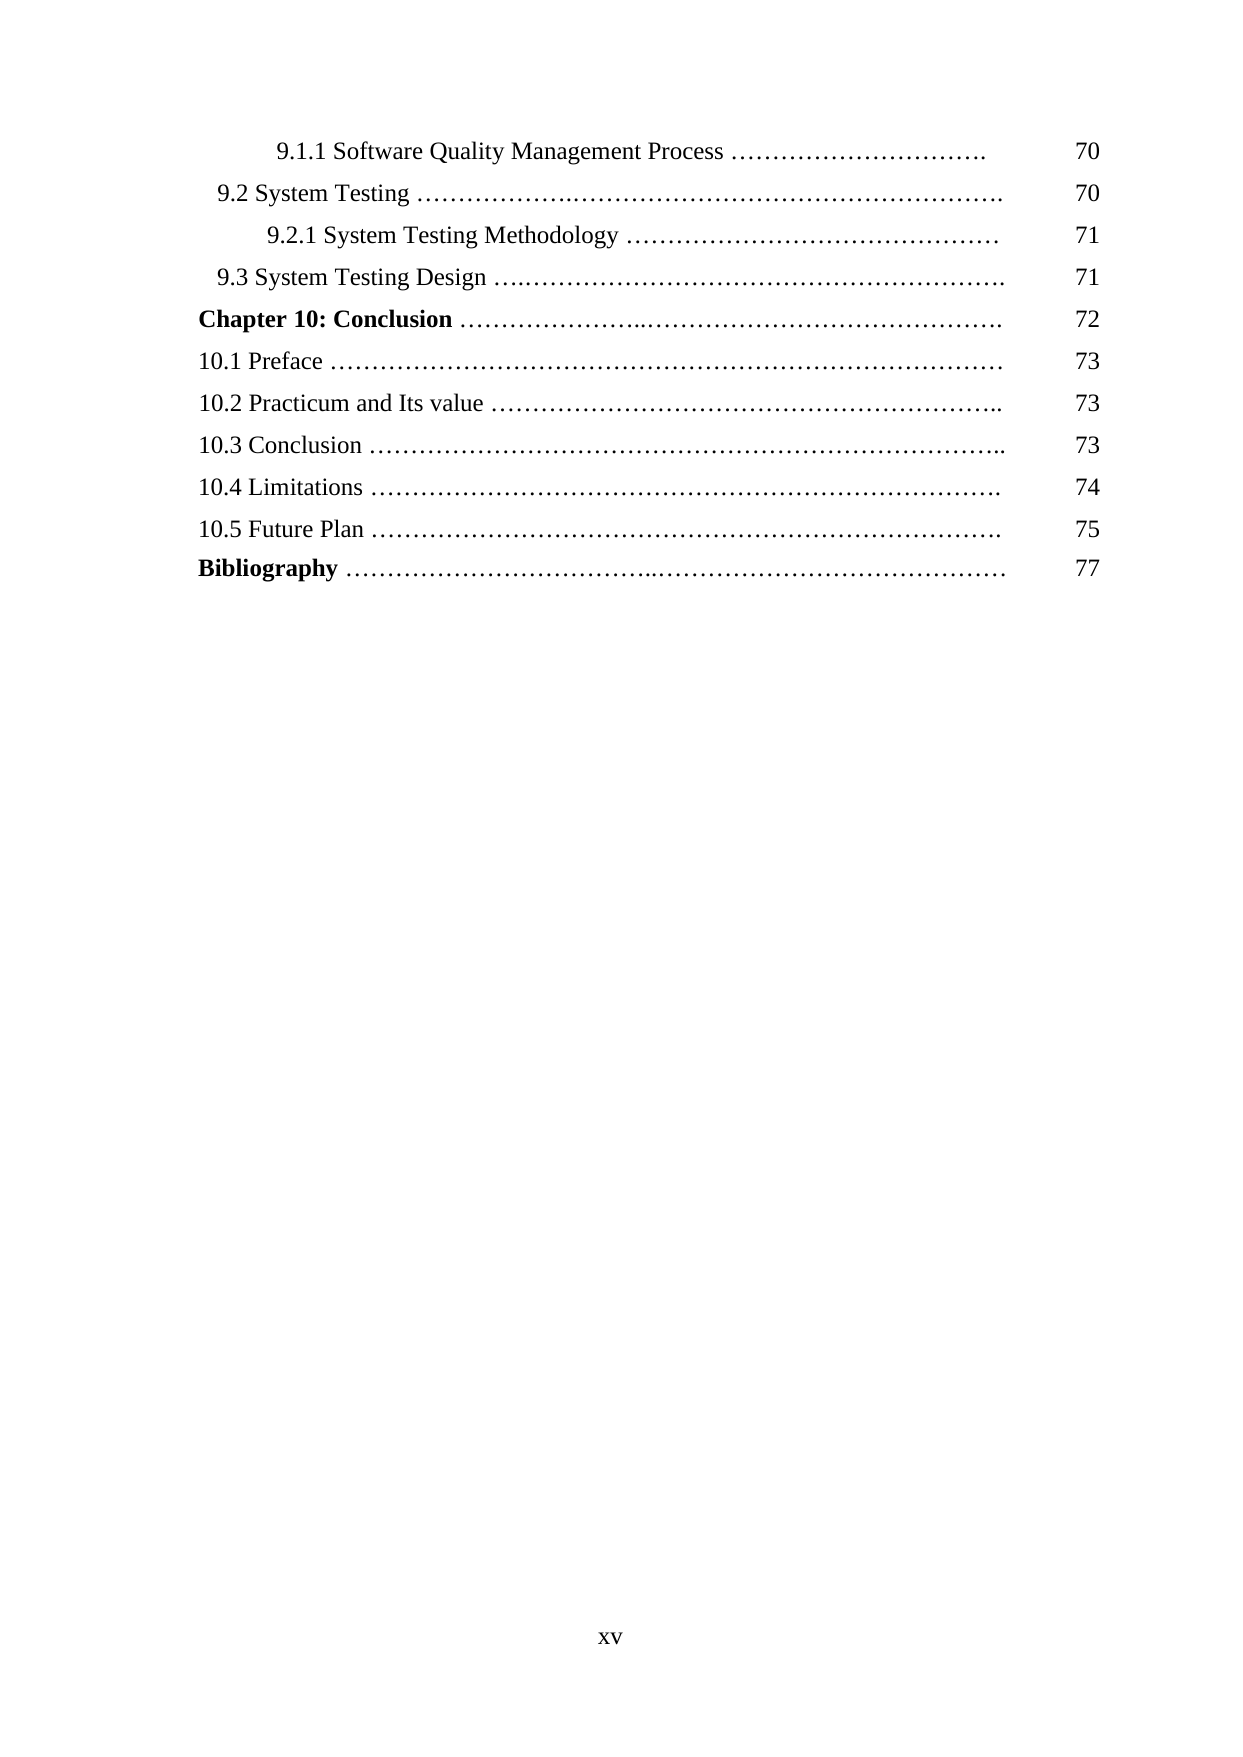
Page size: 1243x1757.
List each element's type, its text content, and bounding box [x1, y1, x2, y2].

table_cell 10.5 Future Plan …………………………………………………………………. [177, 508, 1041, 549]
table_cell 10.3 Conclusion ………………………………………………………………….. [177, 424, 1041, 466]
table_cell 9.3 System Testing Design ….…………………………………………………. [177, 256, 1041, 298]
table_cell 9.2 System Testing ……………….……………………………………………. [177, 172, 1041, 214]
table_cell 10.1 Preface ……………………………………………………………………… [177, 340, 1041, 382]
table_cell 73 [1041, 382, 1121, 424]
table_cell 75 [1041, 508, 1121, 549]
table_cell 72 [1041, 298, 1121, 340]
table_cell 74 [1041, 466, 1121, 508]
table_cell 77 [1041, 550, 1121, 584]
table_cell 10.2 Practicum and Its value …………………………………………………….. [177, 382, 1041, 424]
table_cell 10.4 Limitations …………………………………………………………………. [177, 466, 1041, 508]
table_cell 73 [1041, 424, 1121, 466]
table_cell Bibliography ………………………………..…………………………………… [177, 550, 1041, 584]
table_cell 71 [1041, 256, 1121, 298]
table_cell 70 [1041, 172, 1121, 214]
table_cell 71 [1041, 214, 1121, 256]
table_cell Chapter 10: Conclusion …………………..……………………………………. [177, 298, 1041, 340]
table_header 70 [1041, 138, 1121, 172]
table_cell 9.2.1 System Testing Methodology ……………………………………… [177, 214, 1041, 256]
table_cell 73 [1041, 340, 1121, 382]
table_header 9.1.1 Software Quality Management Process …………………………. [177, 138, 1041, 172]
